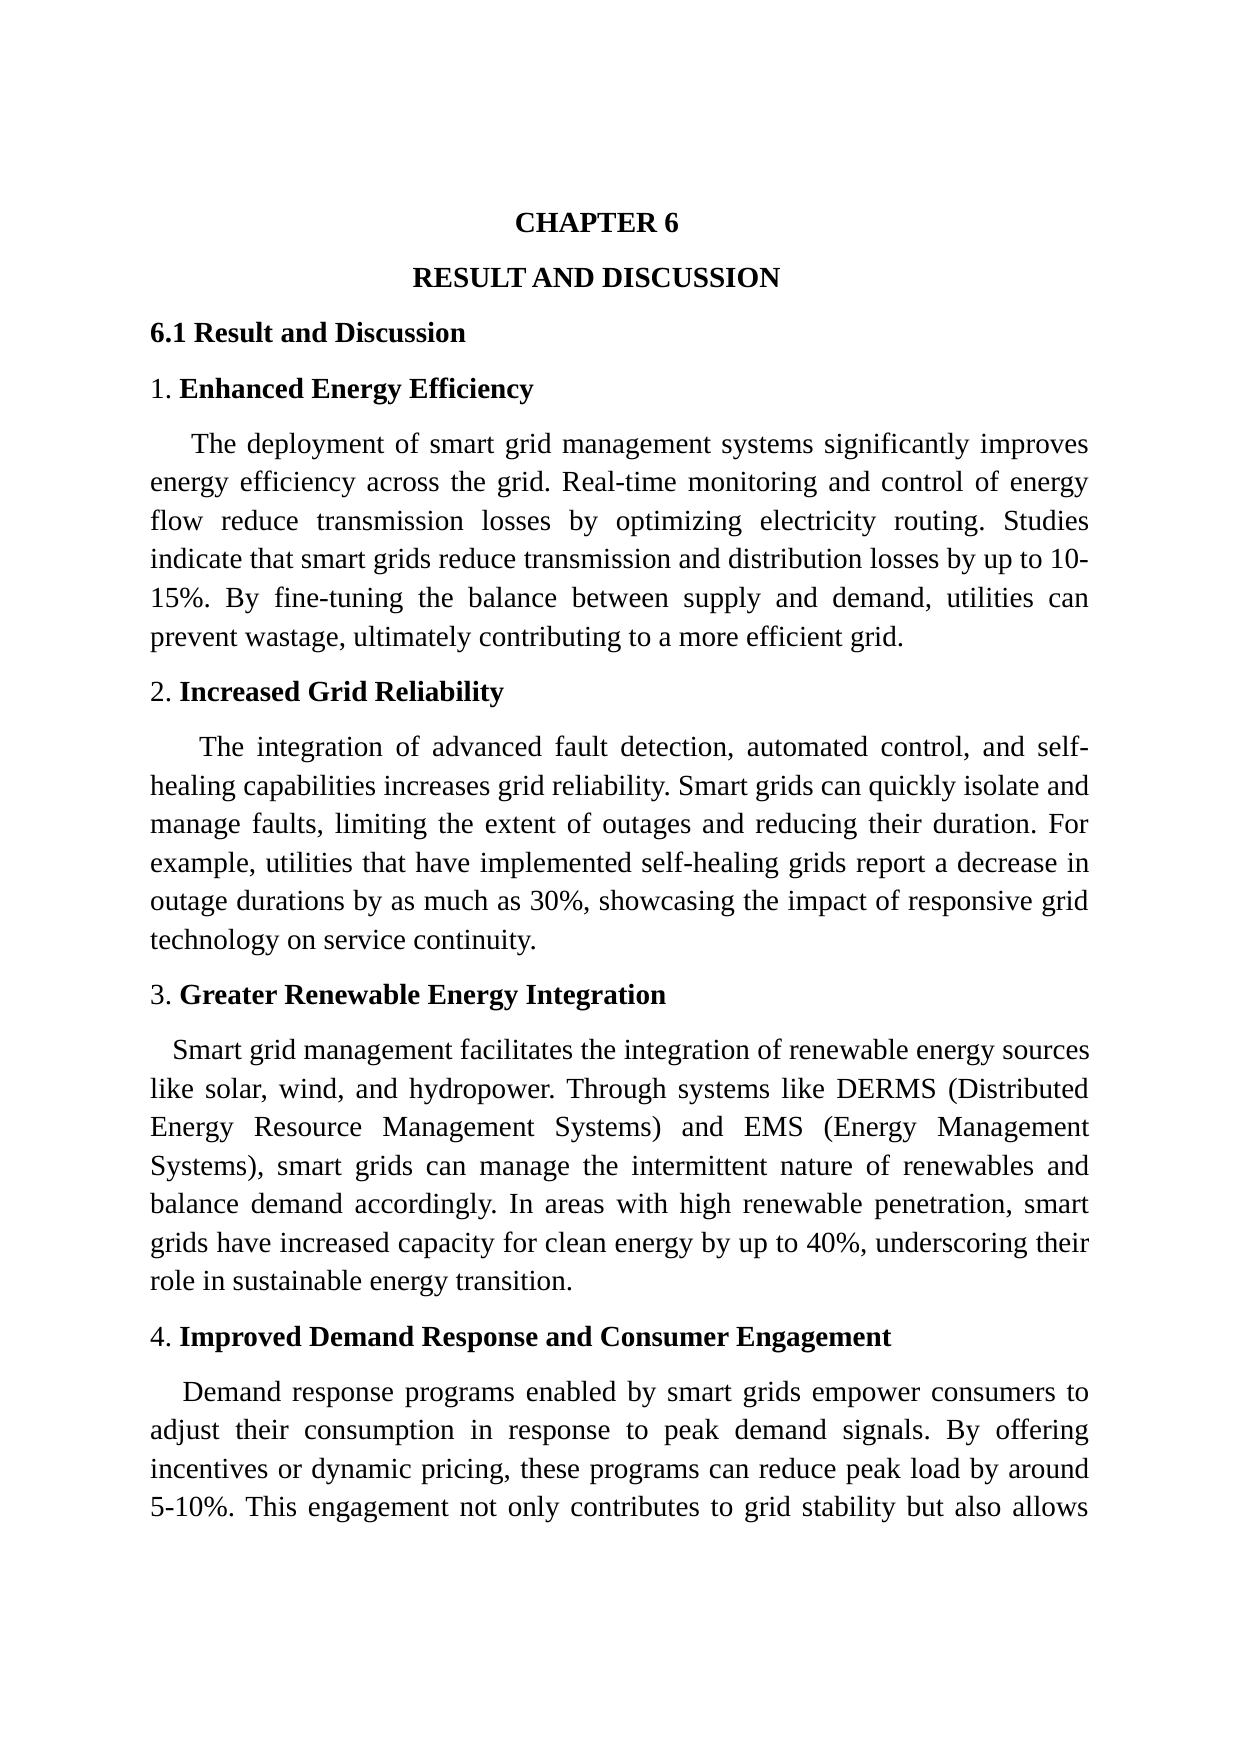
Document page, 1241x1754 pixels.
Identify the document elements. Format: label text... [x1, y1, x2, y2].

text 3. Greater Renewable Energy Integration [150, 977, 1090, 1011]
text RESULT AND DISCUSSION [150, 260, 1090, 294]
text 4. Improved Demand Response and Consumer Engagement [150, 1319, 1090, 1352]
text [150, 1374, 1090, 1523]
text 1. Enhanced Energy Efficiency [150, 371, 1090, 404]
text CHAPTER 6 [150, 205, 1090, 239]
text The deployment of smart grid management systems significantly improves energy efficiency across the grid. Real-time monitoring and control of energy flow reduce transmission losses by optimizing electricity routing. Studies indicate that smart grids reduce transmission and distribution losses by up to 10-15%. By fine-tuning the balance between supply and demand, utilities can prevent wastage, ultimately contributing to a more efficient grid. [150, 426, 1090, 652]
text Smart grid management facilitates the integration of renewable energy sources like solar, wind, and hydropower. Through systems like DERMS (Distributed Energy Resource Management Systems) and EMS (Energy Management Systems), smart grids can manage the intermittent nature of renewables and balance demand accordingly. In areas with high renewable penetration, smart grids have increased capacity for clean energy by up to 40%, underscoring their role in sustainable energy transition. [150, 1032, 1090, 1297]
text 6.1 Result and Discussion [150, 316, 1090, 349]
text The integration of advanced fault detection, automated control, and self-healing capabilities increases grid reliability. Smart grids can quickly isolate and manage faults, limiting the extent of outages and reducing their duration. For example, utilities that have implemented self-healing grids report a decrease in outage durations by as much as 30%, showcasing the impact of responsive grid technology on service continuity. [150, 729, 1090, 955]
text 2. Increased Grid Reliability [150, 674, 1090, 707]
